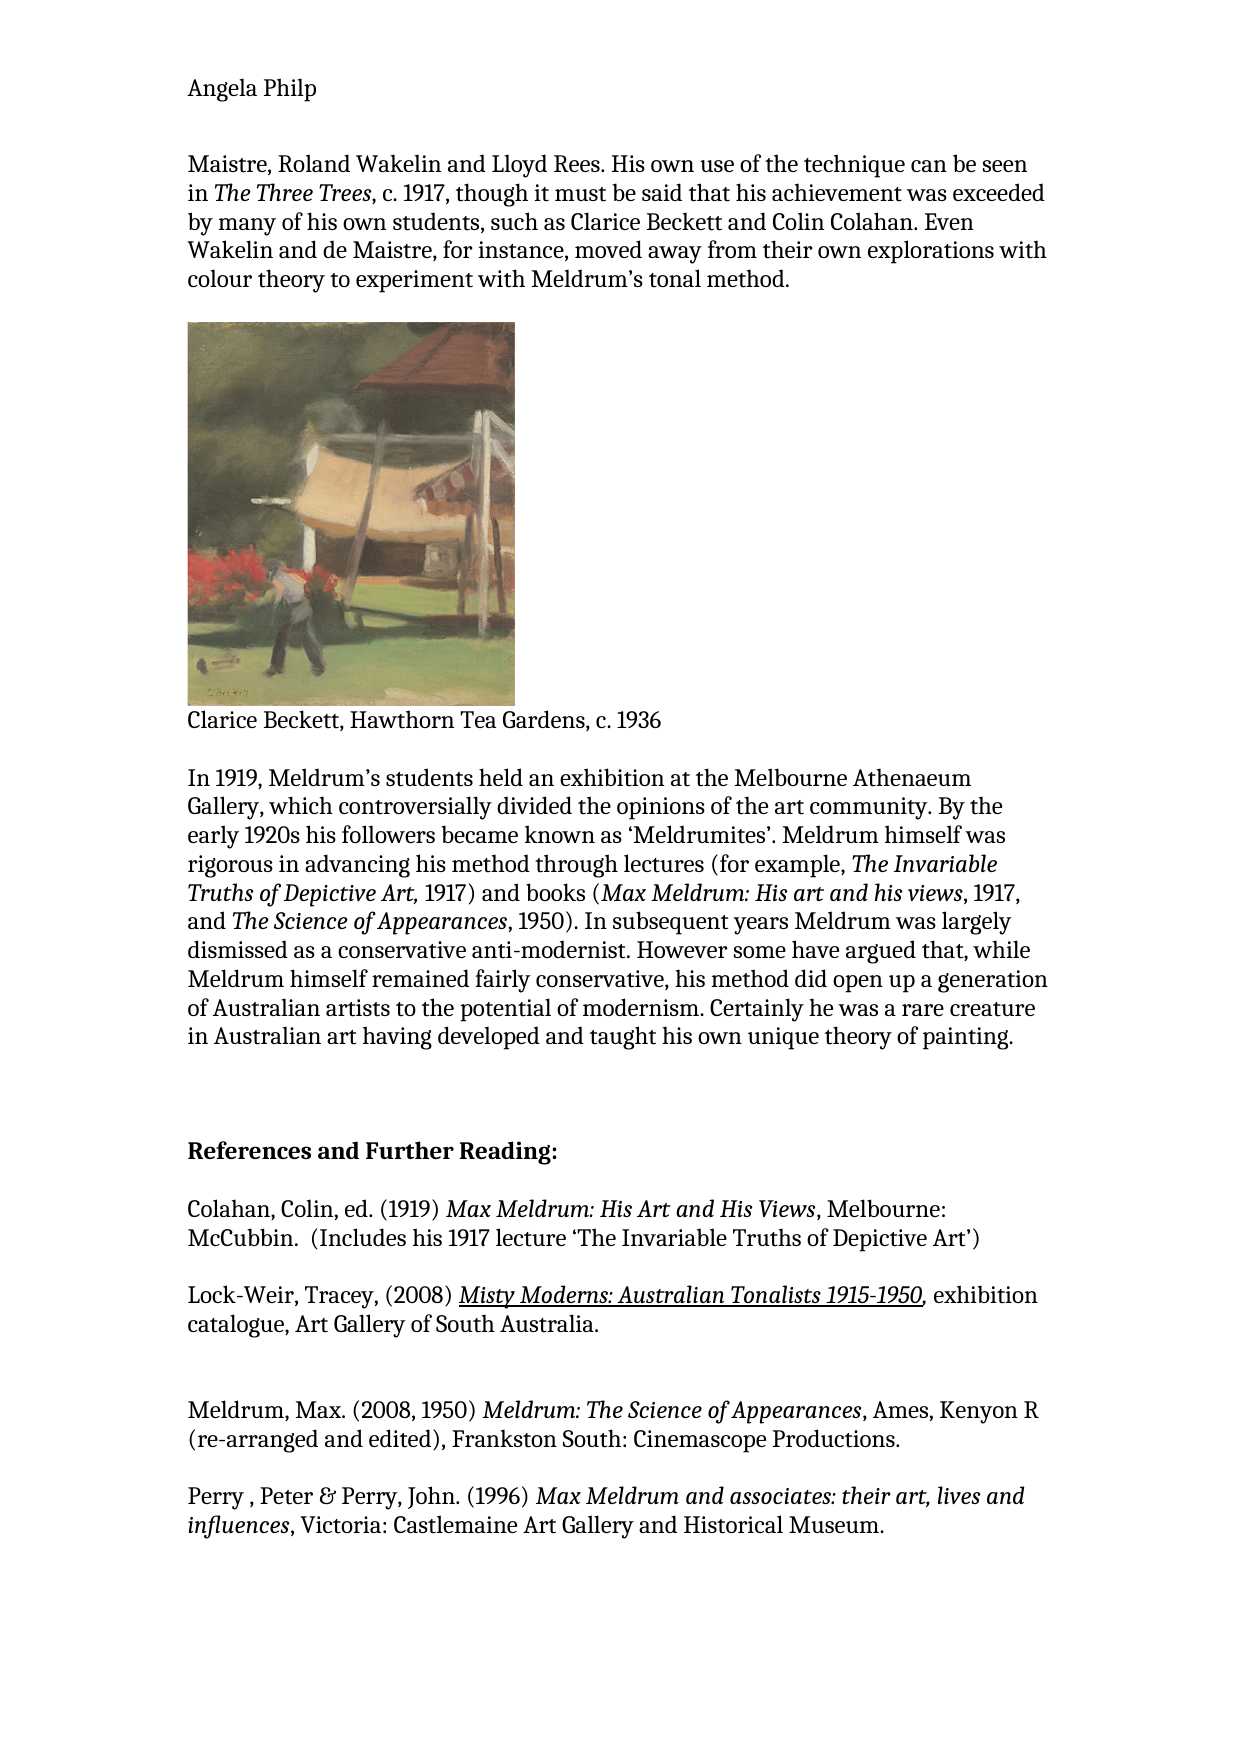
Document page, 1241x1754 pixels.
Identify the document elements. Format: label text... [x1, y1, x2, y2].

text References and Further Reading: [187, 1137, 1053, 1166]
text Meldrum, Max. (2008, 1950) Meldrum: The Science of Appearances, Ames, Kenyon R (re-arranged and edited), Frankston South: Cinemascope Productions. [187, 1396, 1053, 1453]
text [187, 150, 1053, 294]
text Perry , Peter & Perry, John. (1996) Max Meldrum and associates: their art, lives and influences, Victoria: Castlemaine Art Gallery and Historical Museum. [187, 1482, 1053, 1540]
text Clarice Beckett, Hawthorn Tea Gardens, c. 1936 [187, 706, 1053, 735]
text Colahan, Colin, ed. (1919) Max Meldrum: His Art and His Views, Melbourne: McCubbin. (Includes his 1917 lecture ‘The Invariable Truths of Depictive Art’) [187, 1195, 1053, 1252]
picture [187, 322, 515, 706]
text Lock-Weir, Tracey, (2008) Misty Moderns: Australian Tonalists 1915-1950, exhibition catalogue, Art Gallery of South Australia. [187, 1281, 1053, 1338]
text In 1919, Meldrum’s students held an exhibition at the Melbourne Athenaeum Gallery, which controversially divided the opinions of the art community. By the early 1920s his followers became known as ‘Meldrumites’. Meldrum himself was rigorous in advancing his method through lectures (for example, The Invariable Truths of Depictive Art, 1917) and books (Max Meldrum: His art and his views, 1917, and The Science of Appearances, 1950). In subsequent years Meldrum was largely dismissed as a conservative anti-modernist. However some have argued that, while Meldrum himself remained fairly conservative, his method did open up a generation of Australian artists to the potential of modernism. Certainly he was a rare creature in Australian art having developed and taught his own unique theory of painting. [187, 763, 1053, 1051]
